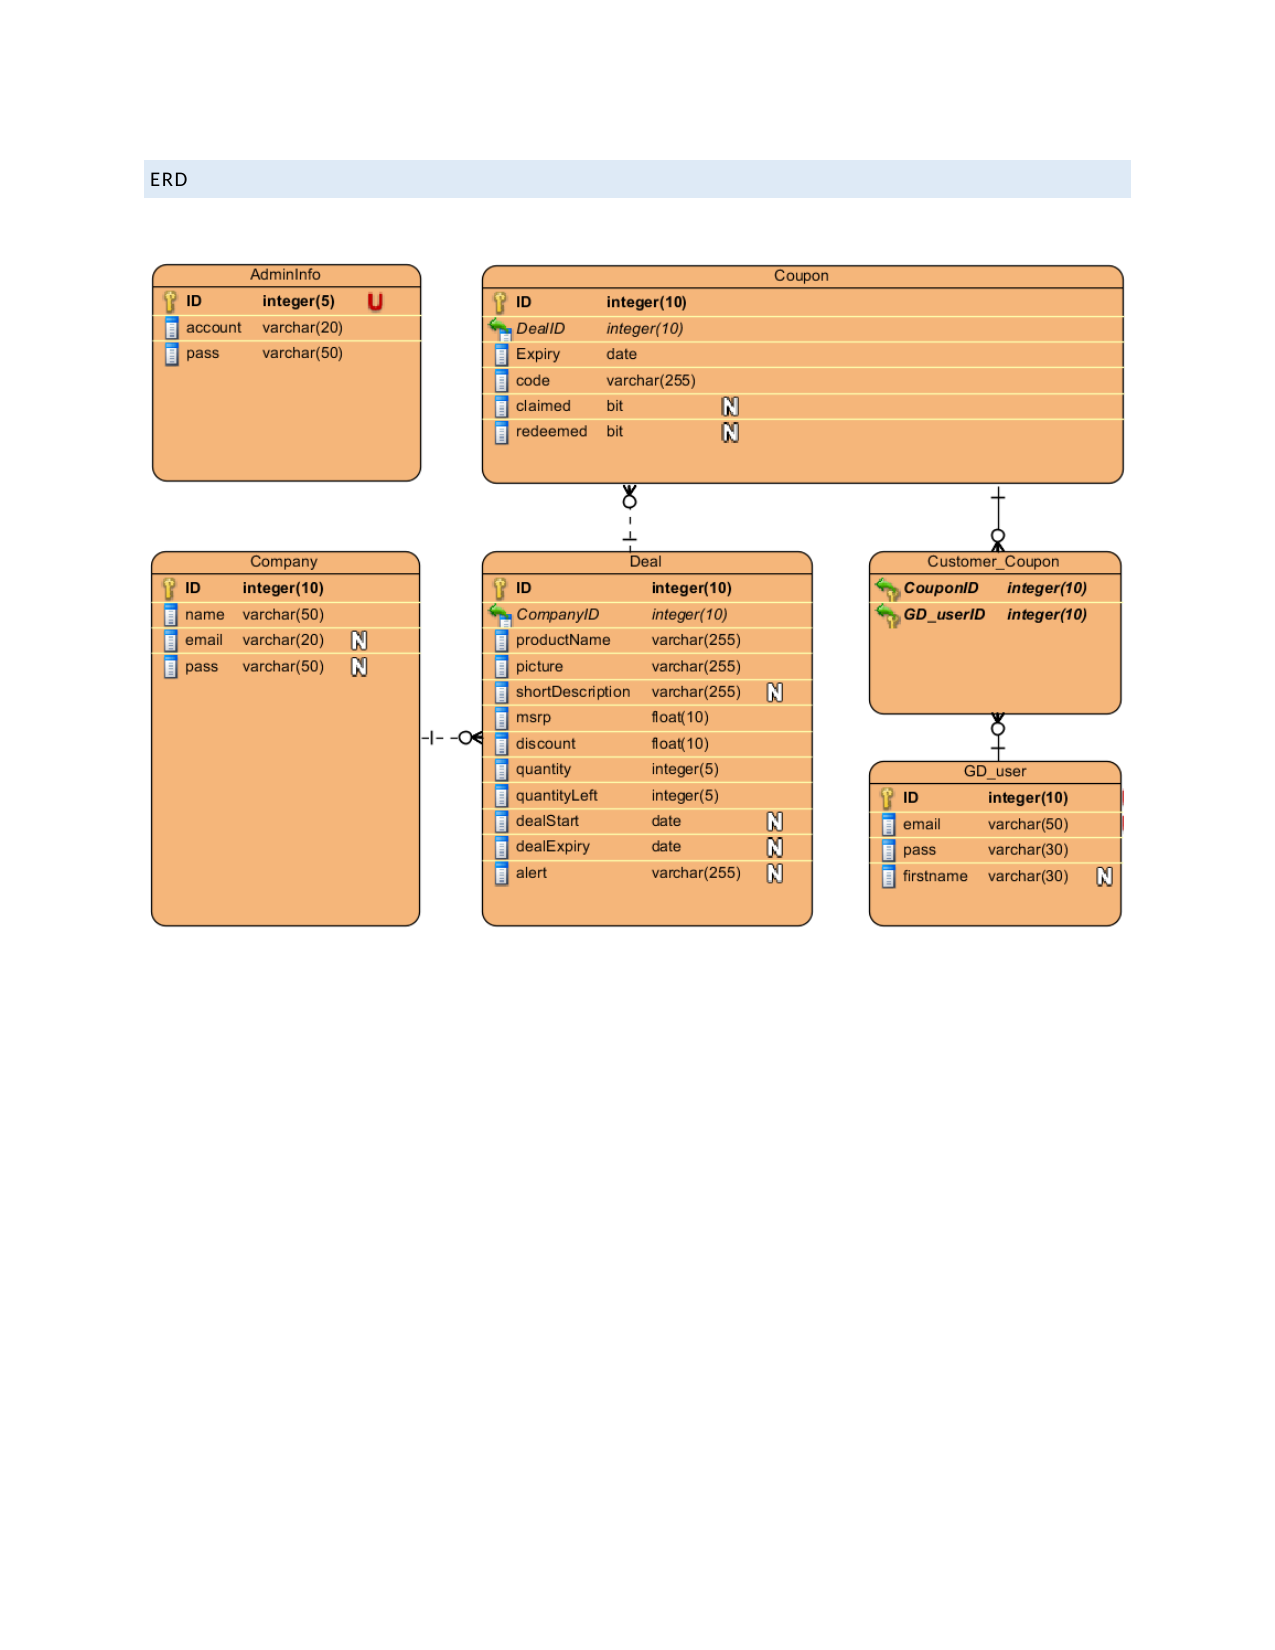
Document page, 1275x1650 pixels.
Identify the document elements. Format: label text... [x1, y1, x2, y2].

picture [150, 262, 1125, 932]
subtitle ERD [150, 167, 1125, 192]
